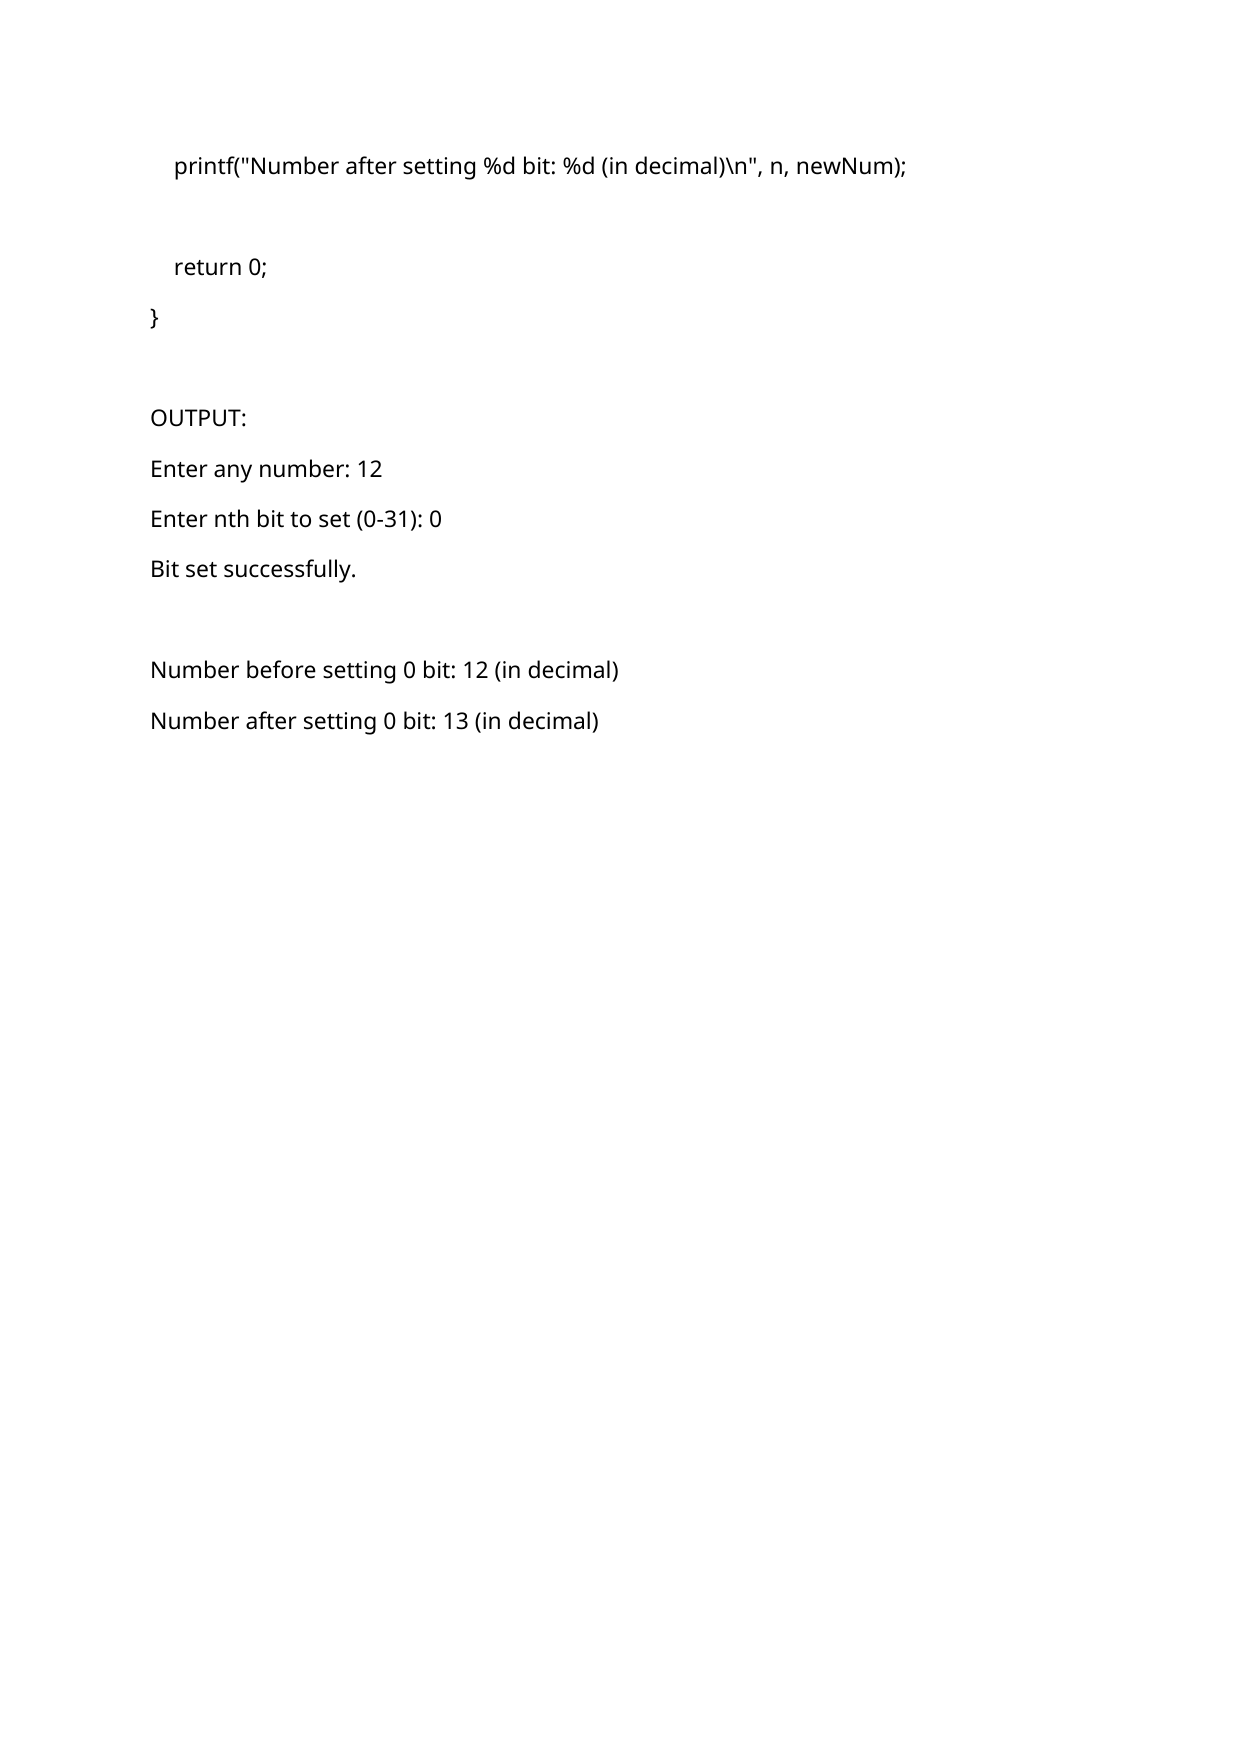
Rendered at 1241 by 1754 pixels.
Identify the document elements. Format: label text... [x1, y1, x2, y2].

text Bit set successfully. [150, 553, 1090, 584]
text Enter nth bit to set (0-31): 0 [150, 503, 1090, 534]
text Number after setting 0 bit: 13 (in decimal) [150, 704, 1090, 736]
text printf("Number after setting %d bit: %d (in decimal)\n", n, newNum); [150, 150, 1090, 181]
text Number before setting 0 bit: 12 (in decimal) [150, 654, 1090, 685]
text } [150, 301, 1090, 332]
text OUTPUT: [150, 402, 1090, 433]
text Enter any number: 12 [150, 452, 1090, 484]
text return 0; [150, 251, 1090, 282]
